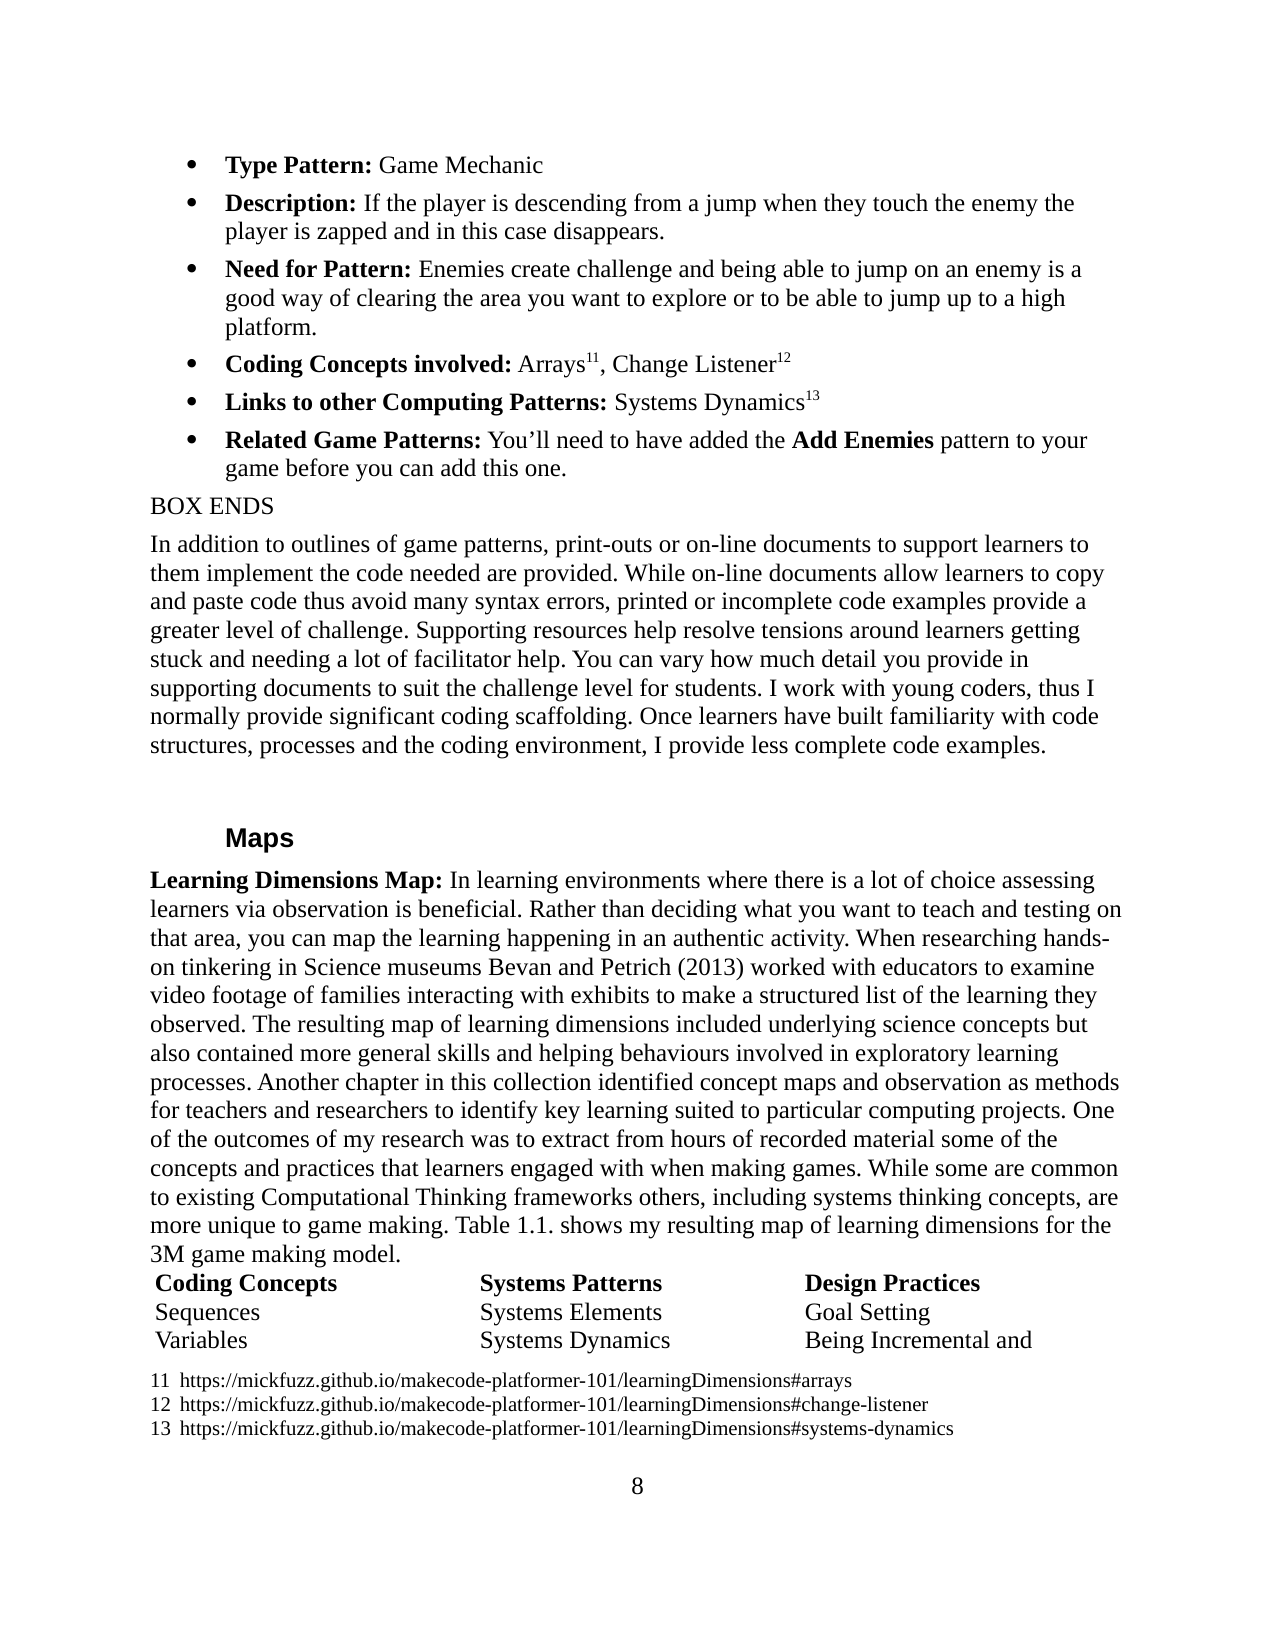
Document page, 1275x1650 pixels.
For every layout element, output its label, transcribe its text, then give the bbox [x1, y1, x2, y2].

list Need for Pattern: Enemies create challenge and being able to jump on an enemy is a good way of clearing the area you want to explore or to be able to jump up to a high platform. [187, 254, 1125, 340]
table_cell Being Incremental and Iterative [800, 1325, 1125, 1354]
text Learning Dimensions Map: In learning environments where there is a lot of choice assessing learners via observation is beneficial. Rather than deciding what you want to teach and testing on that area, you can map the learning happening in an authentic activity. When researching hands-on tinkering in Science museums Bevan and Petrich (2013) worked with educators to examine video footage of families interacting with exhibits to make a structured list of the learning they observed. The resulting map of learning dimensions included underlying science concepts but also contained more general skills and helping behaviours involved in exploratory learning processes. Another chapter in this collection identified concept maps and observation as methods for teachers and researchers to identify key learning suited to particular computing projects. One of the outcomes of my research was to extract from hours of recorded material some of the concepts and practices that learners engaged with when making games. While some are common to existing Computational Thinking frameworks others, including systems thinking concepts, are more unique to game making. Table 1.1. shows my resulting map of learning dimensions for the 3M game making model. [150, 865, 1125, 1268]
list Type Pattern: Game Mechanic [187, 150, 1125, 179]
table_cell Systems Elements [475, 1297, 800, 1325]
table_header Design Practices [800, 1268, 1125, 1297]
list Description: If the player is descending from a jump when they touch the enemy the player is zapped and in this case disappears. [187, 188, 1125, 245]
table_header Systems Patterns [475, 1268, 800, 1297]
table_cell Systems Dynamics [475, 1325, 800, 1354]
text BOX ENDS [150, 491, 1125, 520]
list Coding Concepts involved: Arrays, Change Listener [187, 349, 1125, 378]
text In addition to outlines of game patterns, print-outs or on-line documents to support learners to them implement the code needed are provided. While on-line documents allow learners to copy and paste code thus avoid many syntax errors, printed or incomplete code examples provide a greater level of challenge. Supporting resources help resolve tensions around learners getting stuck and needing a lot of facilitator help. You can vary how much detail you provide in supporting documents to suit the challenge level for students. I work with young coders, thus I normally provide significant coding scaffolding. Once learners have built familiarity with code structures, processes and the coding environment, I provide less complete code examples. [150, 529, 1125, 759]
list Related Game Patterns: You’ll need to have added the Add Enemies pattern to your game before you can add this one. [187, 425, 1125, 482]
table_cell Sequences [150, 1297, 475, 1325]
table_header Coding Concepts [150, 1268, 475, 1297]
subtitle Maps [150, 822, 1125, 853]
list Links to other Computing Patterns: Systems Dynamics [187, 387, 1125, 416]
table_cell Variables [150, 1325, 475, 1354]
table_cell Goal Setting [800, 1297, 1125, 1325]
